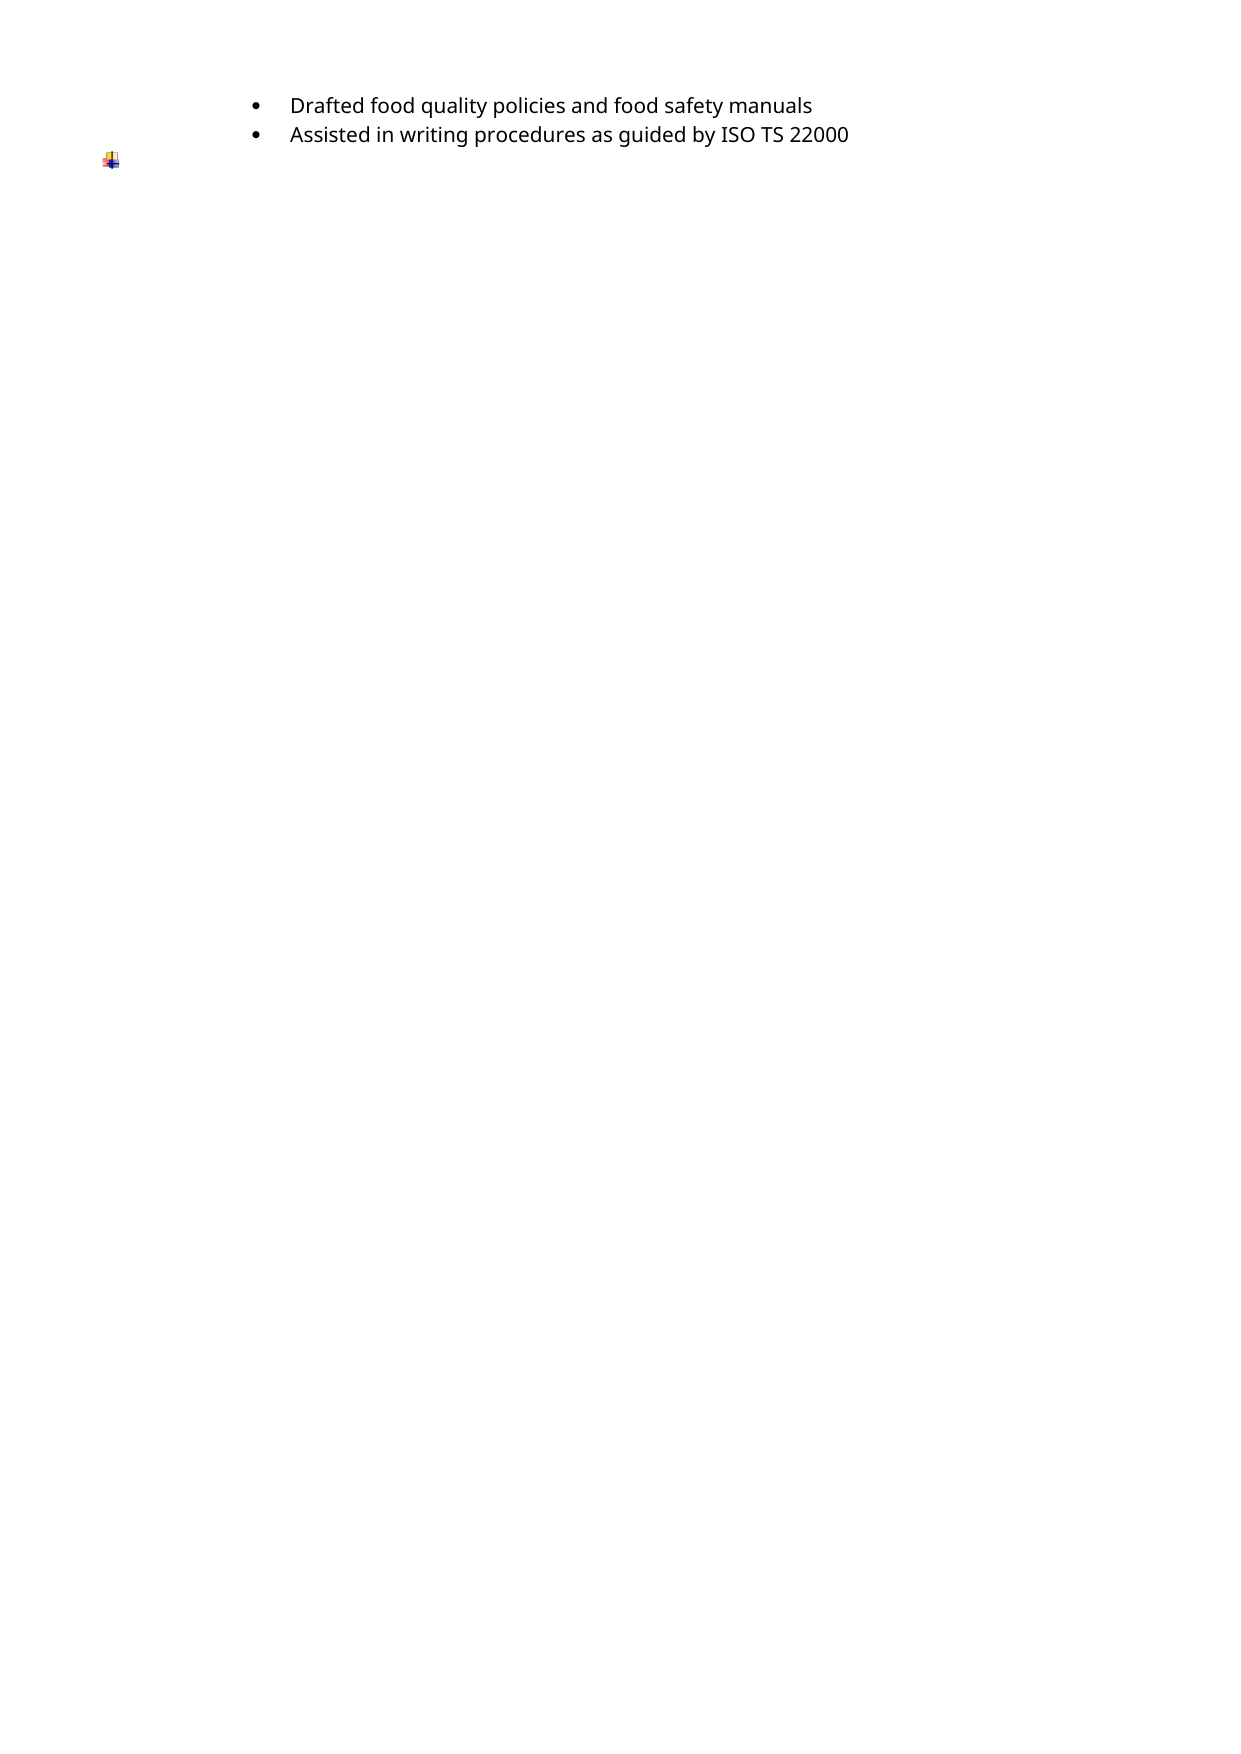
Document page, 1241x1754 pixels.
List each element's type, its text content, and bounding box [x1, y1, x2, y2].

picture [102, 151, 120, 169]
list Assisted in writing procedures as guided by ISO TS 22000 [252, 120, 1190, 149]
list Drafted food quality policies and food safety manuals [252, 92, 1190, 120]
